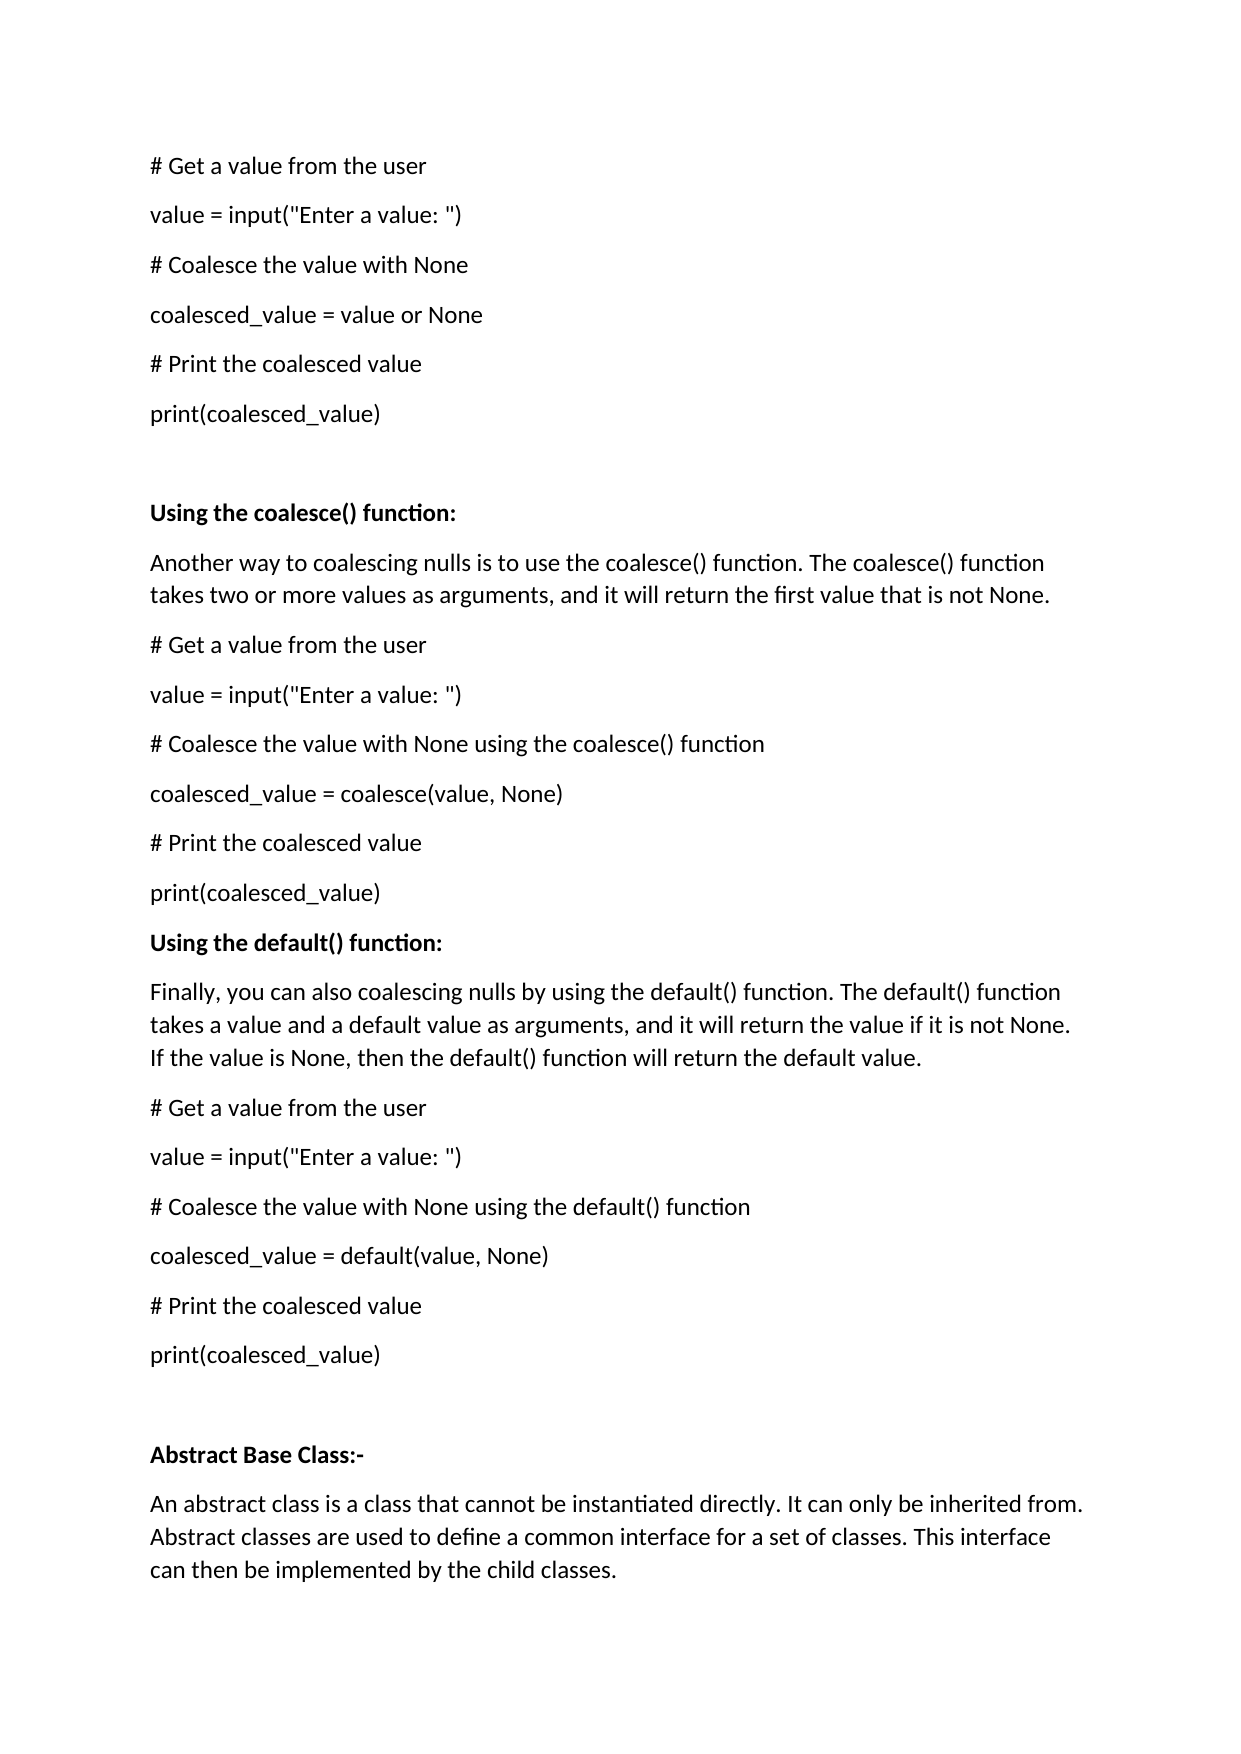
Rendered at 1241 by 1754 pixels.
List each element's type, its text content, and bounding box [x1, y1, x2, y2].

text print(coalesced_value) [150, 877, 1090, 908]
text # Get a value from the user [150, 1092, 1090, 1122]
text coalesced_value = value or None [150, 299, 1090, 329]
text # Print the coalesced value [150, 1290, 1090, 1321]
text Using the default() function: [150, 927, 1090, 957]
text # Get a value from the user [150, 150, 1090, 181]
text # Print the coalesced value [150, 827, 1090, 858]
text # Coalesce the value with None using the default() function [150, 1191, 1090, 1221]
text coalesced_value = coalesce(value, None) [150, 778, 1090, 808]
text value = input("Enter a value: ") [150, 1141, 1090, 1172]
text Abstract Base Class:- [150, 1439, 1090, 1469]
text value = input("Enter a value: ") [150, 199, 1090, 230]
text Another way to coalescing nulls is to use the coalesce() function. The coalesce() function takes two or more values as arguments, and it will return the first value that is not None. [150, 547, 1090, 610]
text # Coalesce the value with None using the coalesce() function [150, 728, 1090, 759]
text coalesced_value = default(value, None) [150, 1240, 1090, 1271]
text value = input("Enter a value: ") [150, 679, 1090, 709]
text # Get a value from the user [150, 629, 1090, 660]
text # Print the coalesced value [150, 348, 1090, 379]
text An abstract class is a class that cannot be instantiated directly. It can only be inherited from. Abstract classes are used to define a common interface for a set of classes. This interface can then be implemented by the child classes. [150, 1488, 1090, 1585]
text print(coalesced_value) [150, 1339, 1090, 1370]
text Using the coalesce() function: [150, 497, 1090, 528]
text Finally, you can also coalescing nulls by using the default() function. The default() function takes a value and a default value as arguments, and it will return the value if it is not None. If the value is None, then the default() function will return the default value. [150, 976, 1090, 1073]
text print(coalesced_value) [150, 398, 1090, 428]
text # Coalesce the value with None [150, 249, 1090, 280]
